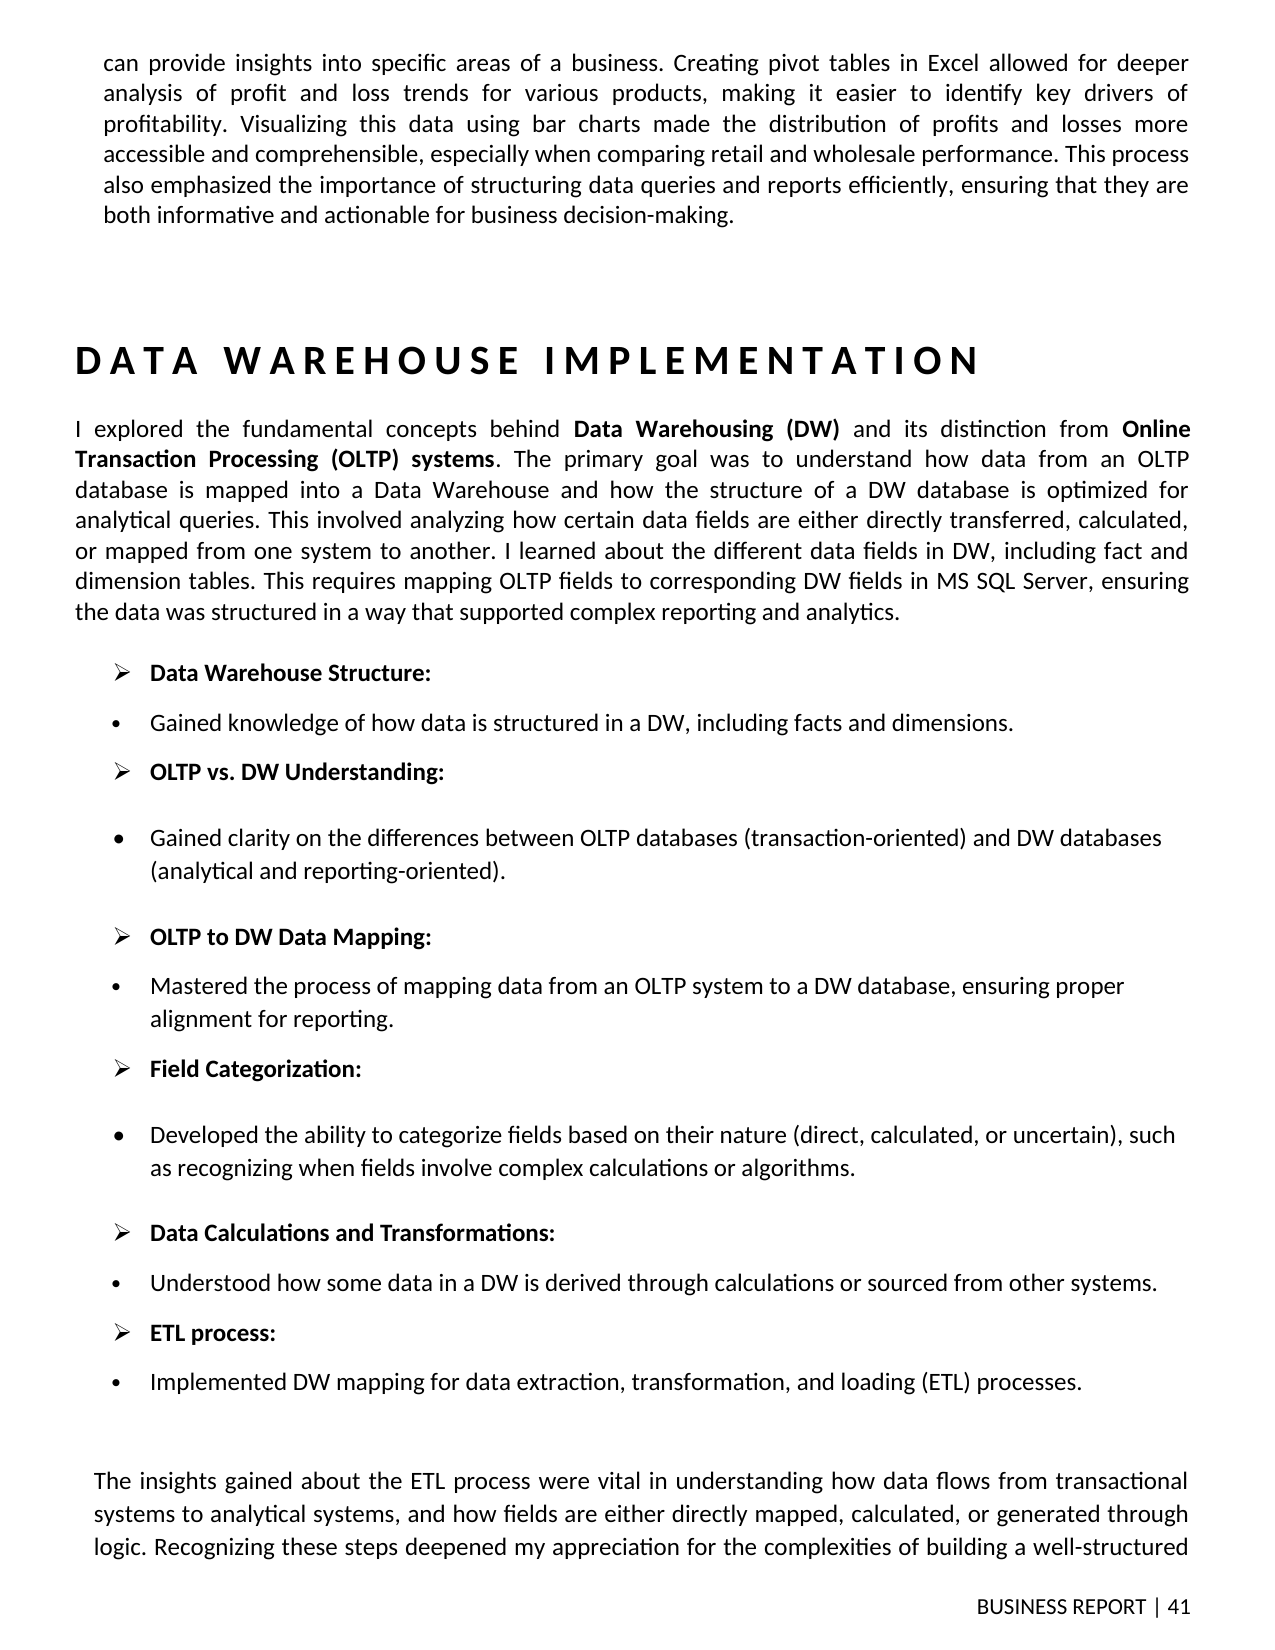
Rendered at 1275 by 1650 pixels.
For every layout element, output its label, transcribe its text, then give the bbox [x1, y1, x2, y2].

text I explored the fundamental concepts behind Data Warehousing (DW) and its distinction from Online Transaction Processing (OLTP) systems. The primary goal was to understand how data from an OLTP database is mapped into a Data Warehouse and how the structure of a DW database is optimized for analytical queries. This involved analyzing how certain data fields are either directly transferred, calculated, or mapped from one system to another. I learned about the different data fields in DW, including fact and dimension tables. This requires mapping OLTP fields to corresponding DW fields in MS SQL Server, ensuring the data was structured in a way that supported complex reporting and analytics. [75, 413, 1191, 627]
list Gained knowledge of how data is structured in a DW, including facts and dimensions. [112, 707, 1191, 737]
list Data Calculations and Transformations: [112, 1217, 1191, 1248]
subtitle DATA WAREHOUSE implementation [75, 334, 1191, 385]
list Field Categorization: [112, 1053, 1191, 1083]
list Data Warehouse Structure: [112, 657, 1191, 688]
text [103, 47, 1191, 230]
list Mastered the process of mapping data from an OLTP system to a DW database, ensuring proper alignment for reporting. [112, 970, 1191, 1034]
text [94, 1465, 1191, 1562]
list OLTP to DW Data Mapping: [112, 921, 1191, 951]
list Gained clarity on the differences between OLTP databases (transaction-oriented) and DW databases (analytical and reporting-oriented). [112, 822, 1191, 886]
list Implemented DW mapping for data extraction, transformation, and loading (ETL) processes. [112, 1366, 1191, 1397]
list OLTP vs. DW Understanding: [112, 756, 1191, 787]
list Developed the ability to categorize fields based on their nature (direct, calculated, or uncertain), such as recognizing when fields involve complex calculations or algorithms. [112, 1119, 1191, 1182]
list ETL process: [112, 1317, 1191, 1347]
list Understood how some data in a DW is derived through calculations or sourced from other systems. [112, 1267, 1191, 1298]
